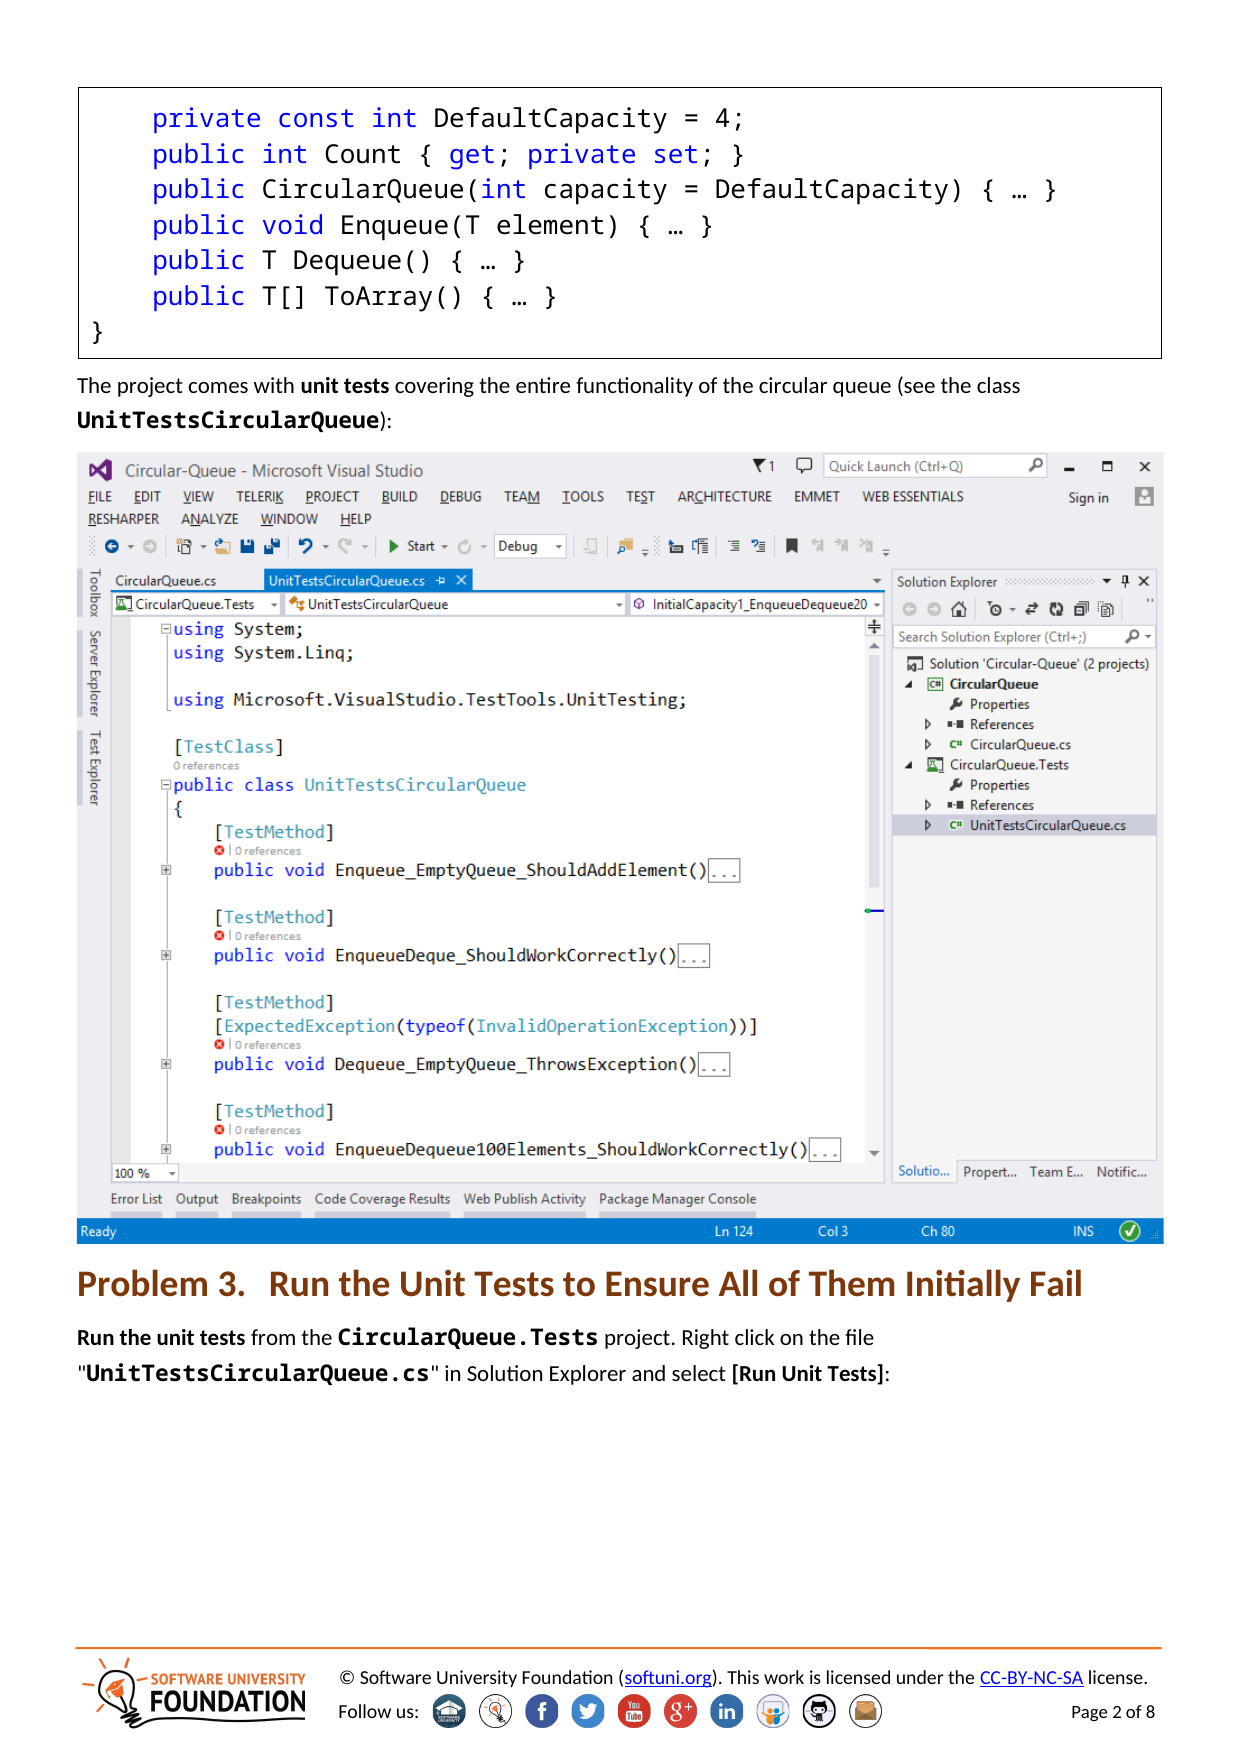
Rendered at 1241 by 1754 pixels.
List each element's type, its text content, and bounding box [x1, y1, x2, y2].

picture [432, 1694, 466, 1728]
picture [849, 1694, 882, 1728]
text Run the unit tests from the CircularQueue.Tests project. Right click on the file "UnitTestsCircularQueue.cs" in Solution Explorer and select [Run Unit Tests]: [77, 1321, 1163, 1388]
picture [802, 1694, 836, 1728]
text The project comes with unit tests covering the entire functionality of the circular queue (see the class UnitTestsCircularQueue): [77, 371, 1163, 435]
picture [664, 1694, 697, 1728]
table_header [79, 88, 1161, 357]
picture [617, 1694, 651, 1728]
picture [81, 1656, 305, 1729]
picture [76, 452, 1164, 1244]
picture [571, 1694, 605, 1728]
picture [525, 1694, 559, 1728]
picture [710, 1694, 744, 1728]
picture [756, 1694, 790, 1728]
subtitle Run the Unit Tests to Ensure All of Them Initially Fail [77, 1260, 1163, 1306]
picture [479, 1694, 512, 1728]
